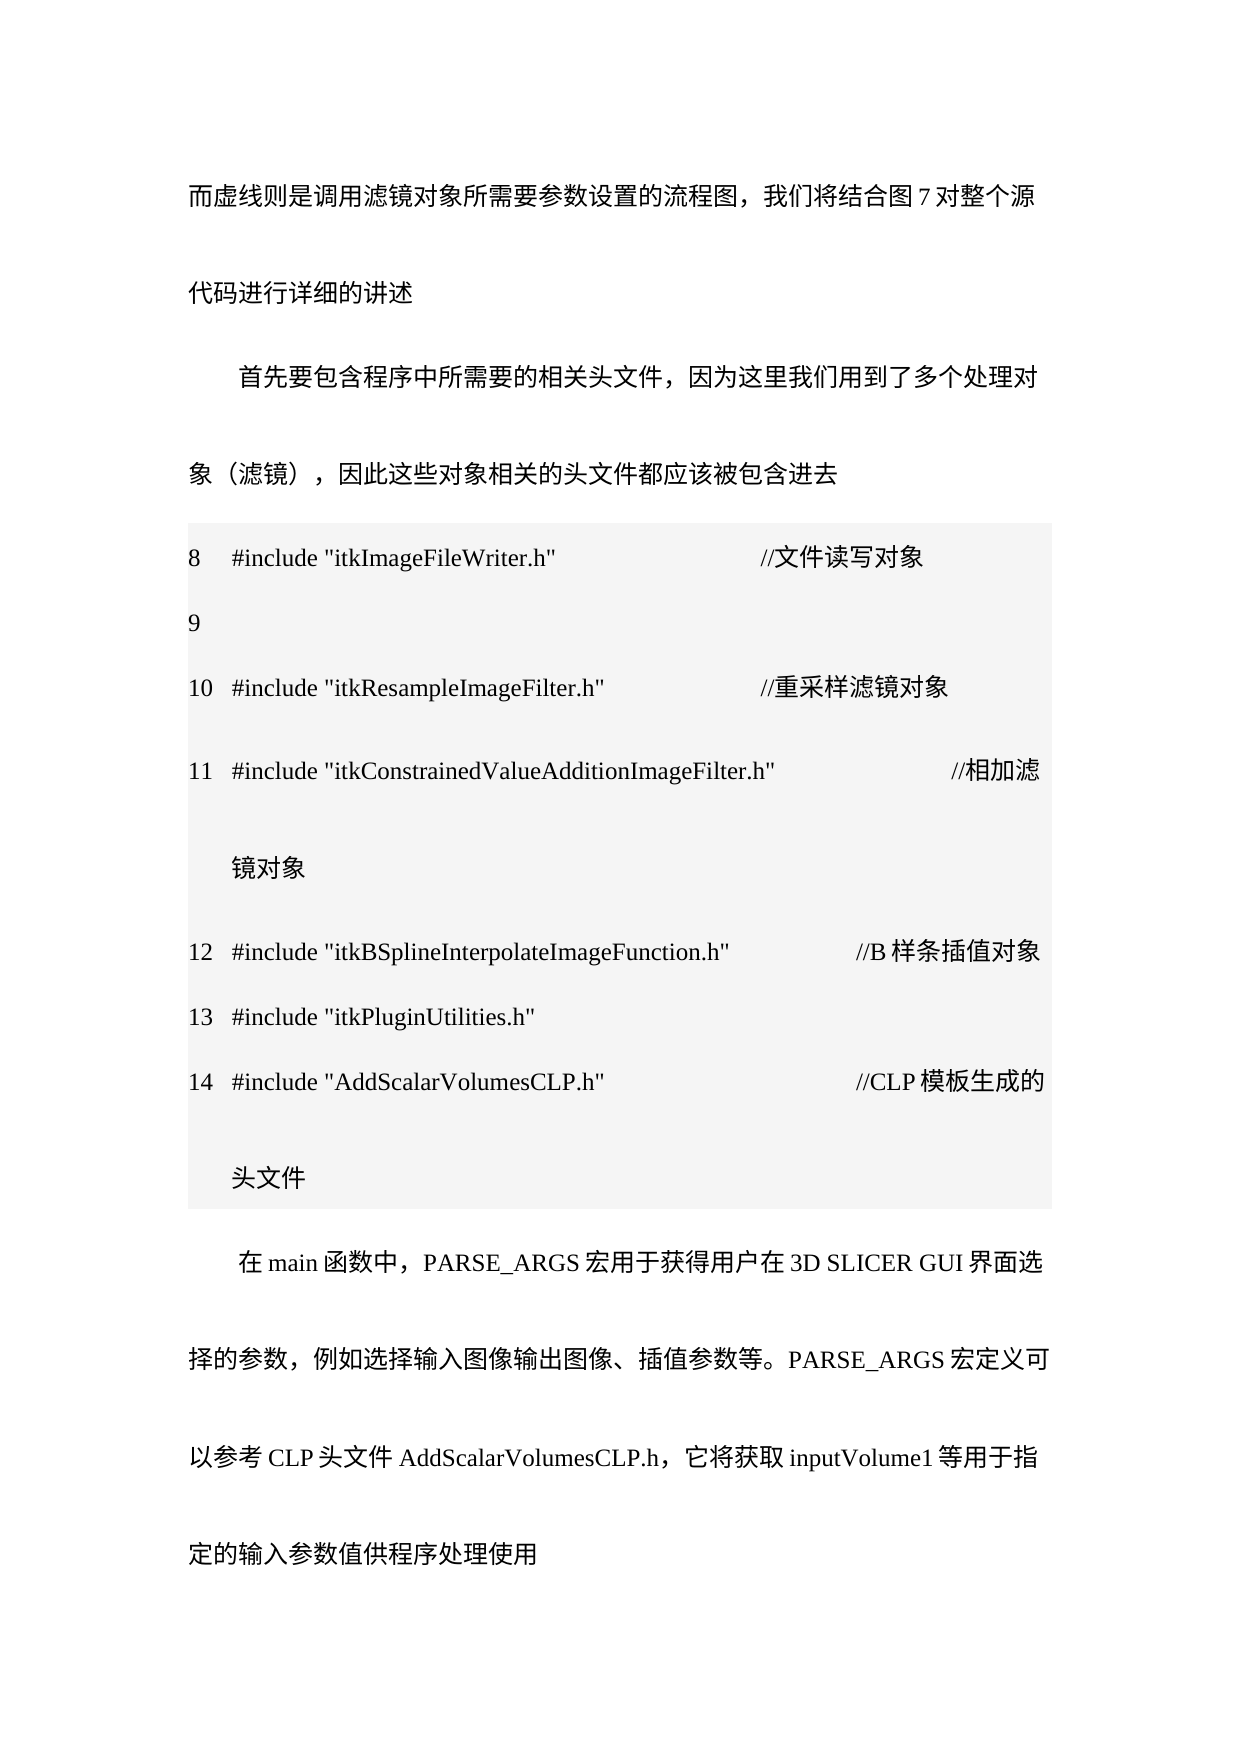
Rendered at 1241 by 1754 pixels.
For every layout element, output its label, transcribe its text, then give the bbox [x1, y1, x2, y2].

list #include "itkImageFileWriter.h" //文件读写对象 [188, 523, 1052, 588]
list #include "itkConstrainedValueAdditionImageFilter.h" //相加滤镜对象 [188, 736, 1052, 899]
list #include "itkResampleImageFilter.h" //重采样滤镜对象 [188, 653, 1052, 718]
list #include "AddScalarVolumesCLP.h" //CLP模板生成的头文件 [188, 1047, 1052, 1209]
list #include "itkBSplineInterpolateImageFunction.h" //B样条插值对象 [188, 917, 1052, 982]
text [188, 162, 1052, 324]
list #include "itkPluginUtilities.h" [188, 1000, 1052, 1033]
text 首先要包含程序中所需要的相关头文件，因为这里我们用到了多个处理对象（滤镜），因此这些对象相关的头文件都应该被包含进去 [188, 343, 1052, 505]
text 在main函数中，PARSE_ARGS宏用于获得用户在3D SLICER GUI界面选择的参数，例如选择输入图像输出图像、插值参数等。PARSE_ARGS宏定义可以参考CLP头文件AddScalarVolumesCLP.h，它将获取inputVolume1等用于指定的输入参数值供程序处理使用 [188, 1228, 1052, 1585]
